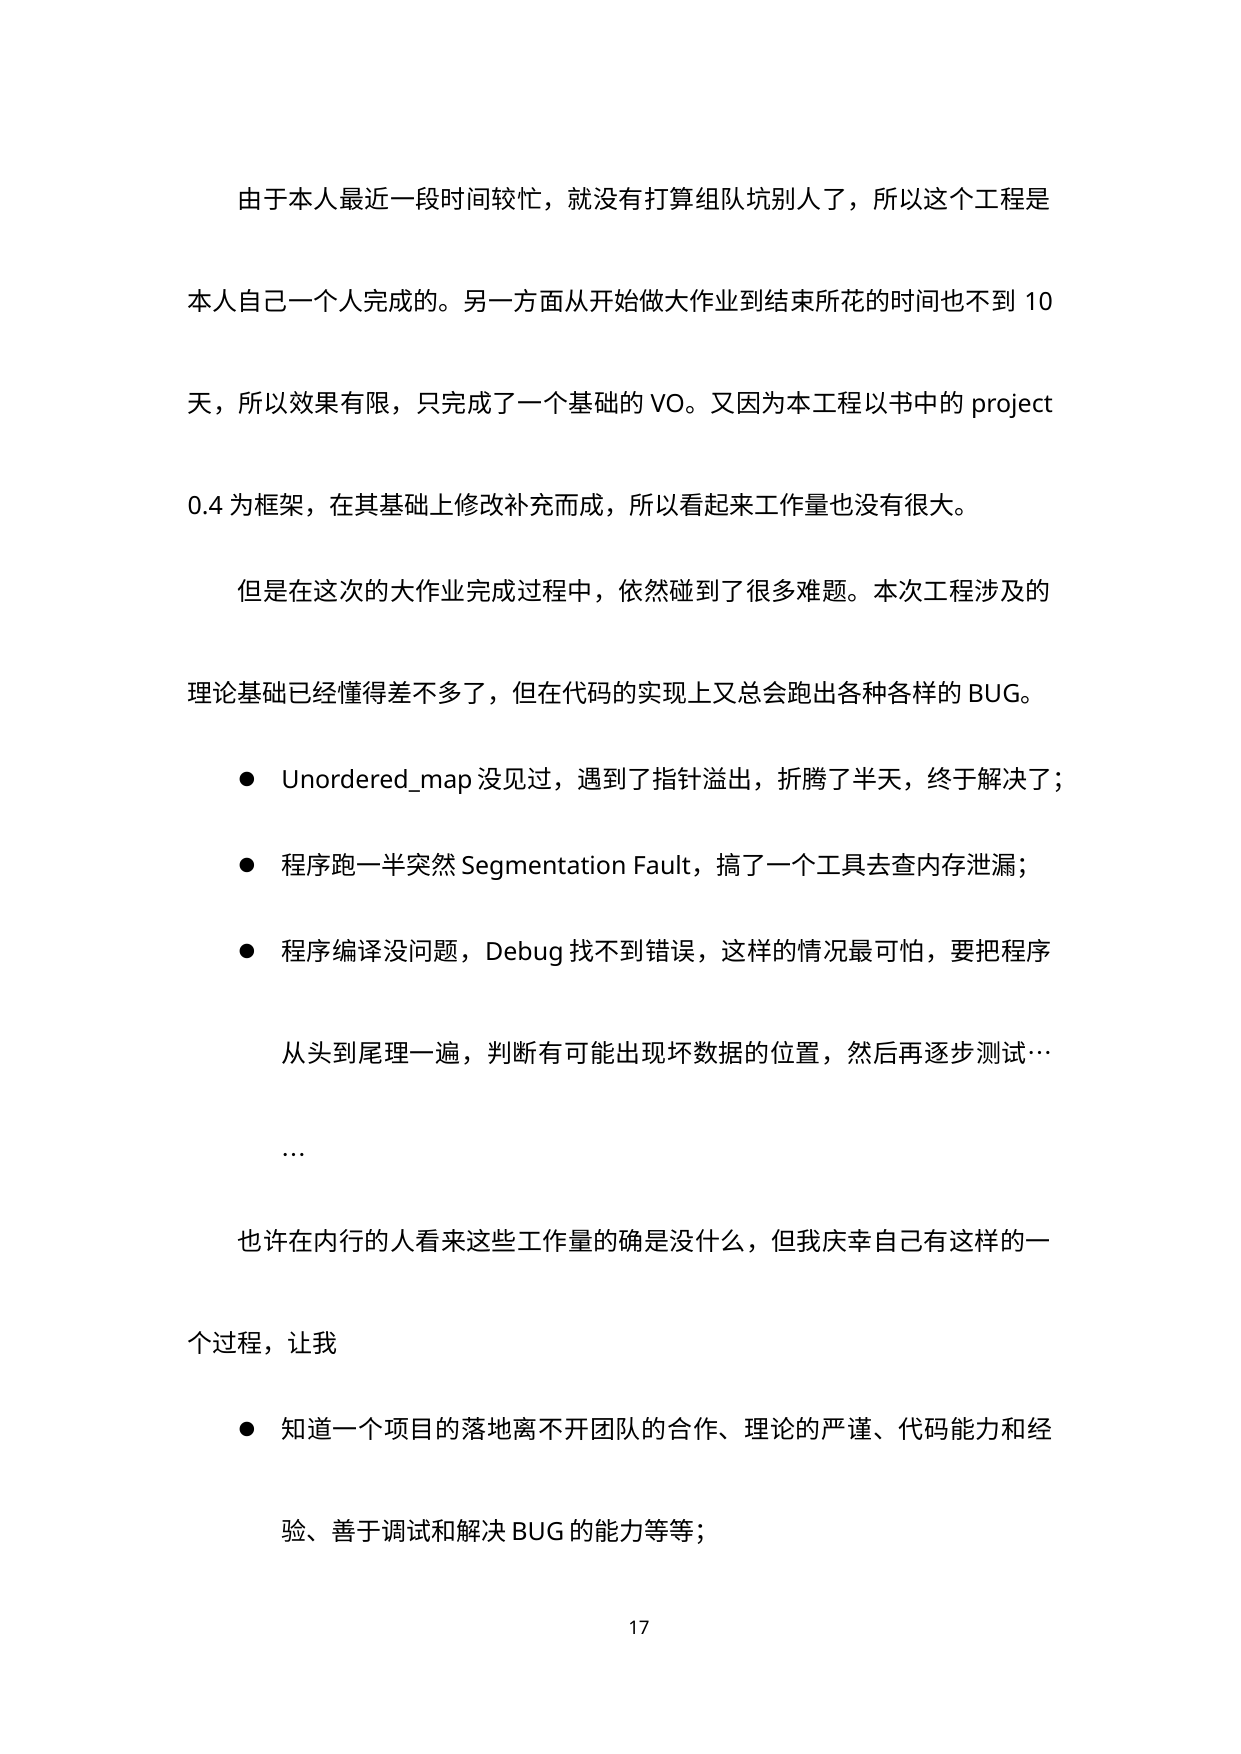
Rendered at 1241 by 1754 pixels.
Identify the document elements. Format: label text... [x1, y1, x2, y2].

text 也许在内行的人看来这些工作量的确是没什么，但我庆幸自己有这样的一个过程，让我 [187, 1205, 1053, 1375]
list 知道一个项目的落地离不开团队的合作、理论的严谨、代码能力和经验、善于调试和解决BUG的能力等等； [237, 1393, 1053, 1563]
list Unordered_map没见过，遇到了指针溢出，折腾了半天，终于解决了； [237, 743, 1053, 811]
text 但是在这次的大作业完成过程中，依然碰到了很多难题。本次工程涉及的理论基础已经懂得差不多了，但在代码的实现上又总会跑出各种各样的BUG。 [187, 556, 1053, 725]
text 由于本人最近一段时间较忙，就没有打算组队坑别人了，所以这个工程是本人自己一个人完成的。另一方面从开始做大作业到结束所花的时间也不到10天，所以效果有限，只完成了一个基础的VO。又因为本工程以书中的 project 0.4 为框架，在其基础上修改补充而成，所以看起来工作量也没有很大。 [187, 164, 1053, 537]
list 程序编译没问题，Debug找不到错误，这样的情况最可怕，要把程序从头到尾理一遍，判断有可能出现坏数据的位置，然后再逐步测试…… [237, 916, 1053, 1187]
list 程序跑一半突然Segmentation Fault，搞了一个工具去查内存泄漏； [237, 829, 1053, 897]
